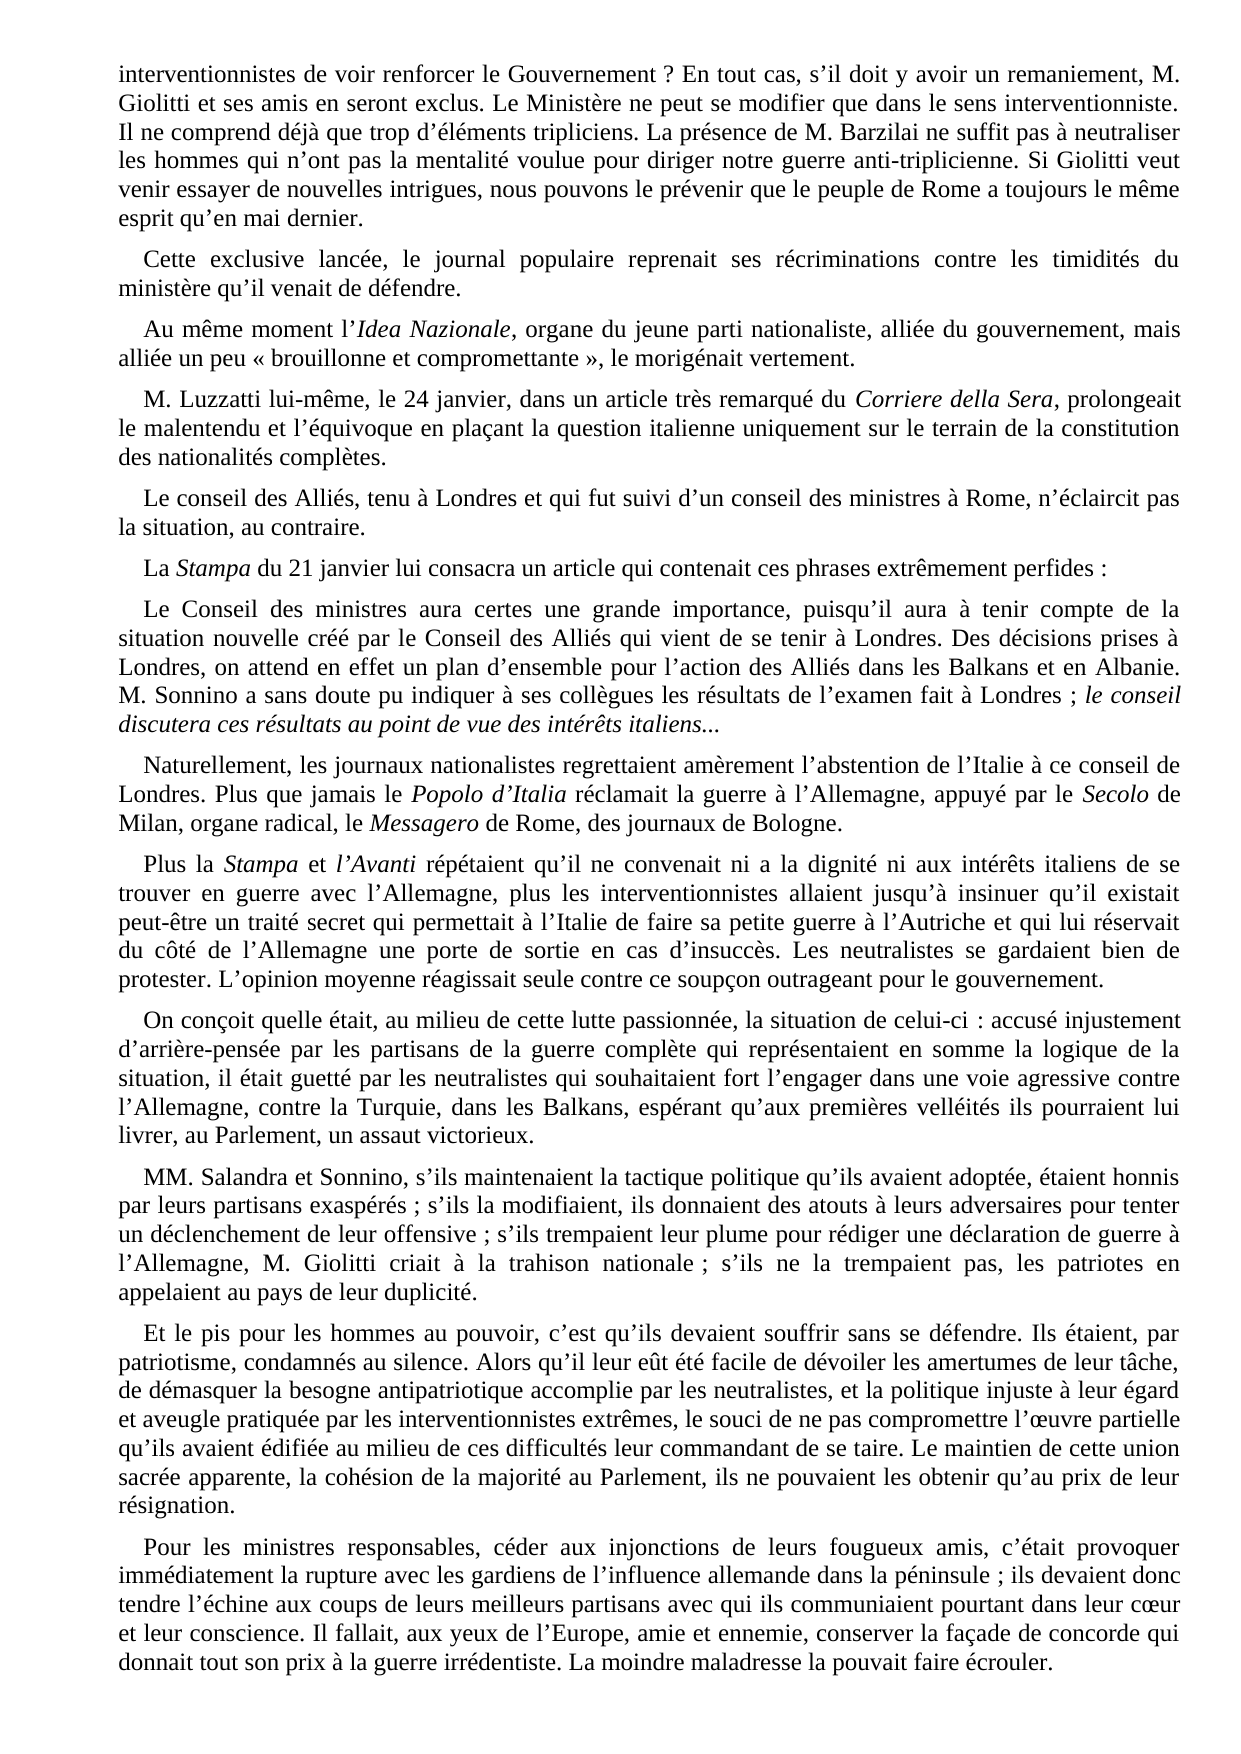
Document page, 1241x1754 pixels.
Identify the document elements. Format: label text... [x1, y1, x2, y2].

text M. Luzzatti lui-même, le 24 janvier, dans un article très remarqué du Corriere della Sera, prolongeait le malentendu et l’équivoque en plaçant la question italienne uniquement sur le terrain de la constitution des nationalités complètes. [118, 384, 1181, 470]
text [118, 59, 1181, 232]
text Naturellement, les journaux nationalistes regrettaient amèrement l’abstention de l’Italie à ce conseil de Londres. Plus que jamais le Popolo d’Italia réclamait la guerre à l’Allemagne, appuyé par le Secolo de Milan, organe radical, le Messagero de Rome, des journaux de Bologne. [118, 750, 1181, 837]
text Le Conseil des ministres aura certes une grande importance, puisqu’il aura à tenir compte de la situation nouvelle créé par le Conseil des Alliés qui vient de se tenir à Londres. Des décisions prises à Londres, on attend en effet un plan d’ensemble pour l’action des Alliés dans les Balkans et en Albanie. M. Sonnino a sans doute pu indiquer à ses collègues les résultats de l’examen fait à Londres ; le conseil discutera ces résultats au point de vue des intérêts italiens... [118, 594, 1181, 738]
text MM. Salandra et Sonnino, s’ils maintenaient la tactique politique qu’ils avaient adoptée, étaient honnis par leurs partisans exaspérés ; s’ils la modifiaient, ils donnaient des atouts à leurs adversaires pour tenter un déclenchement de leur offensive ; s’ils trempaient leur plume pour rédiger une déclaration de guerre à l’Allemagne, M. Giolitti criait à la trahison nationale ; s’ils ne la trempaient pas, les patriotes en appelaient au pays de leur duplicité. [118, 1162, 1181, 1305]
text La Stampa du 21 janvier lui consacra un article qui contenait ces phrases extrêmement perfides : [118, 553, 1181, 582]
text Au même moment l’Idea Nazionale, organe du jeune parti nationaliste, alliée du gouvernement, mais alliée un peu « brouillonne et compromettante », le morigénait vertement. [118, 314, 1181, 372]
text Et le pis pour les hommes au pouvoir, c’est qu’ils devaient souffrir sans se défendre. Ils étaient, par patriotisme, condamnés au silence. Alors qu’il leur eût été facile de dévoiler les amertumes de leur tâche, de démasquer la besogne antipatriotique accomplie par les neutralistes, et la politique injuste à leur égard et aveugle pratiquée par les interventionnistes extrêmes, le souci de ne pas compromettre l’œuvre partielle qu’ils avaient édifiée au milieu de ces difficultés leur commandant de se taire. Le maintien de cette union sacrée apparente, la cohésion de la majorité au Parlement, ils ne pouvaient les obtenir qu’au prix de leur résignation. [118, 1318, 1181, 1519]
text Le conseil des Alliés, tenu à Londres et qui fut suivi d’un conseil des ministres à Rome, n’éclaircit pas la situation, au contraire. [118, 483, 1181, 540]
text Plus la Stampa et l’Avanti répétaient qu’il ne convenait ni a la dignité ni aux intérêts italiens de se trouver en guerre avec l’Allemagne, plus les interventionnistes allaient jusqu’à insinuer qu’il existait peut-être un traité secret qui permettait à l’Italie de faire sa petite guerre à l’Autriche et qui lui réservait du côté de l’Allemagne une porte de sortie en cas d’insuccès. Les neutralistes se gardaient bien de protester. L’opinion moyenne réagissait seule contre ce soupçon outrageant pour le gouvernement. [118, 849, 1181, 993]
text Pour les ministres responsables, céder aux injonctions de leurs fougueux amis, c’était provoquer immédiatement la rupture avec les gardiens de l’influence allemande dans la péninsule ; ils devaient donc tendre l’échine aux coups de leurs meilleurs partisans avec qui ils communiaient pourtant dans leur cœur et leur conscience. Il fallait, aux yeux de l’Europe, amie et ennemie, conserver la façade de concorde qui donnait tout son prix à la guerre irrédentiste. La moindre maladresse la pouvait faire écrouler. [118, 1532, 1181, 1675]
text Cette exclusive lancée, le journal populaire reprenait ses récriminations contre les timidités du ministère qu’il venait de défendre. [118, 244, 1181, 302]
text On conçoit quelle était, au milieu de cette lutte passionnée, la situation de celui-ci : accusé injustement d’arrière-pensée par les partisans de la guerre complète qui représentaient en somme la logique de la situation, il était guetté par les neutralistes qui souhaitaient fort l’engager dans une voie agressive contre l’Allemagne, contre la Turquie, dans les Balkans, espérant qu’aux premières velléités ils pourraient lui livrer, au Parlement, un assaut victorieux. [118, 1005, 1181, 1149]
